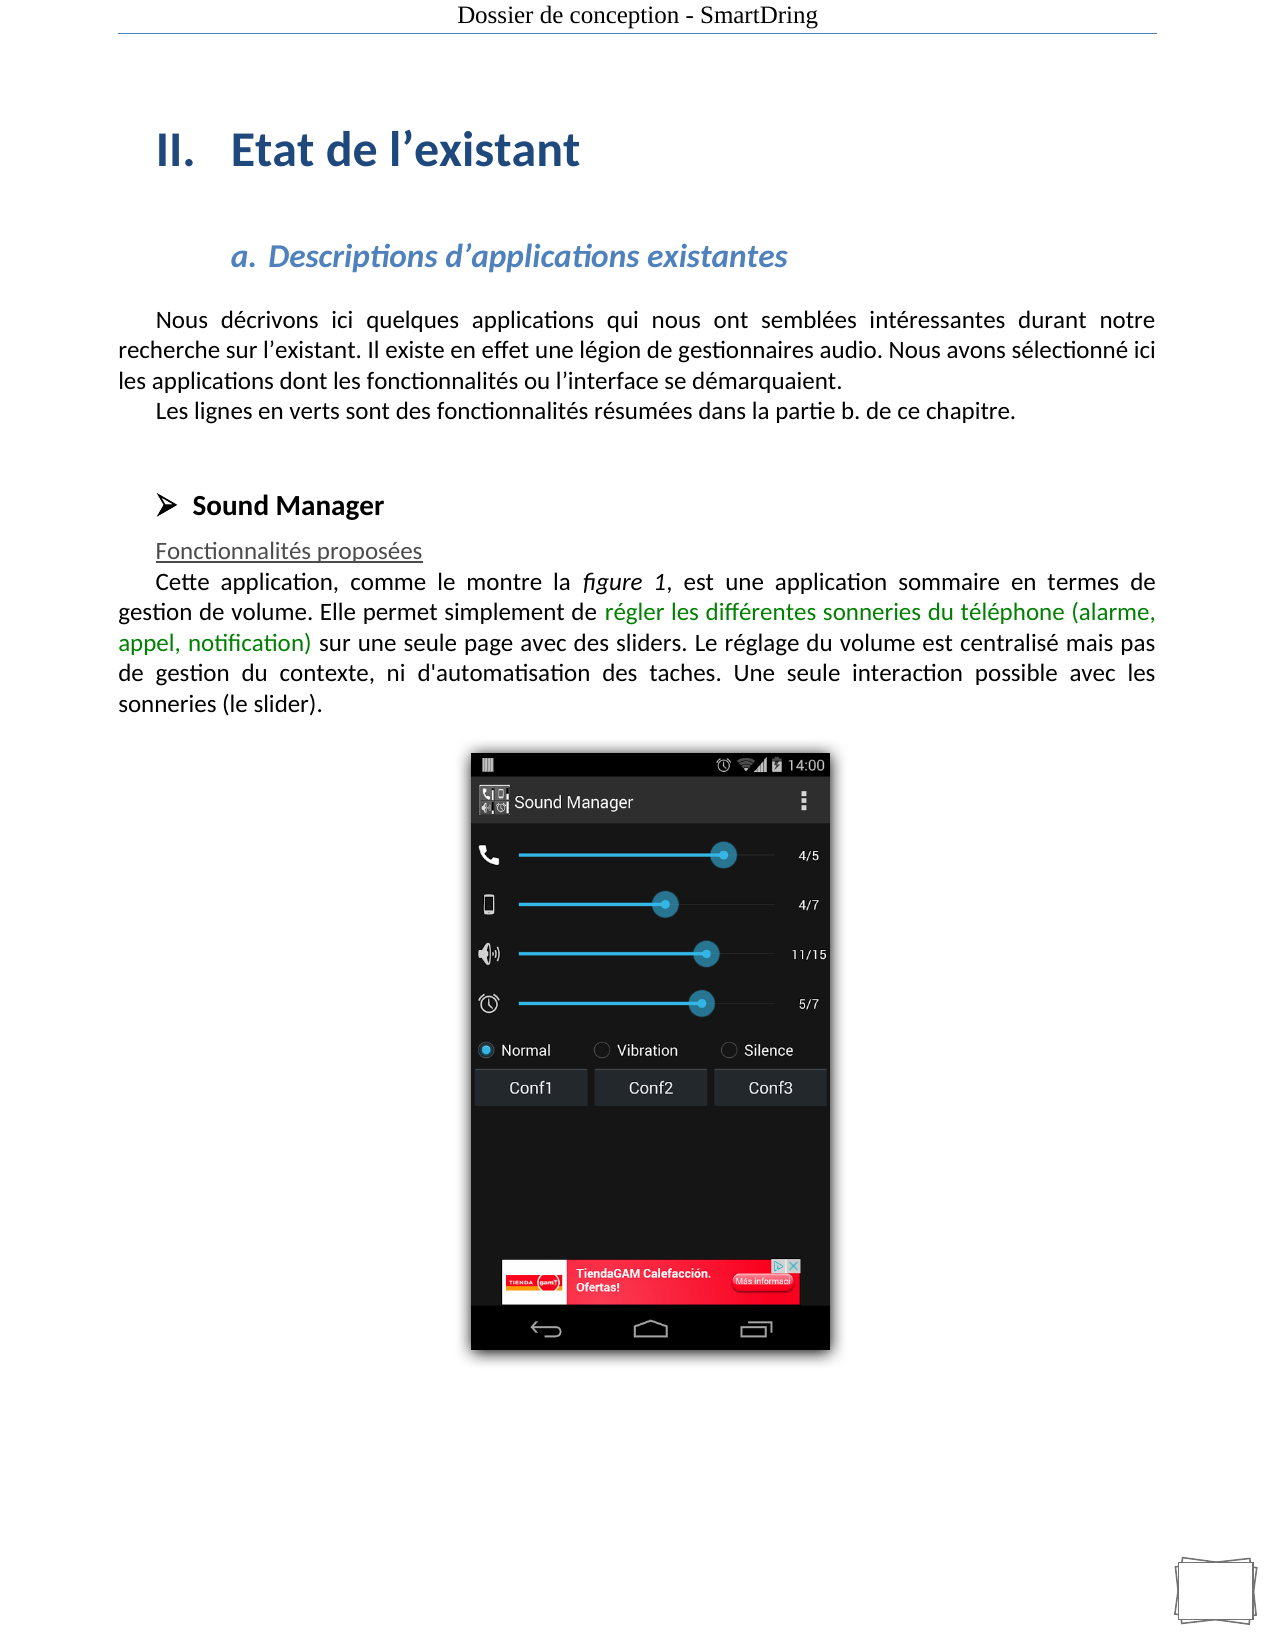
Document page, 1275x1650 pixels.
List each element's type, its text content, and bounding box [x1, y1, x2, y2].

picture [471, 753, 830, 1350]
list Sound Manager [155, 487, 1157, 523]
list Etat de l’existant [156, 118, 1157, 179]
text Cette application, comme le montre la figure 1, est une application sommaire en termes de gestion de volume. Elle permet simplement de régler les différentes sonneries du téléphone (alarme, appel, notification) sur une seule page avec des sliders. Le réglage du volume est centralisé mais pas de gestion du contexte, ni d'automatisation des taches. Une seule interaction possible avec les sonneries (le slider). [118, 566, 1157, 718]
text Fonctionnalités proposées [118, 535, 1157, 566]
text Les lignes en verts sont des fonctionnalités résumées dans la partie b. de ce chapitre. [118, 396, 1157, 426]
text Nous décrivons ici quelques applications qui nous ont semblées intéressantes durant notre recherche sur l’existant. Il existe en effet une légion de gestionnaires audio. Nous avons sélectionné ici les applications dont les fonctionnalités ou l’interface se démarquaient. [118, 304, 1157, 396]
list Descriptions d’applications existantes [231, 235, 1157, 276]
